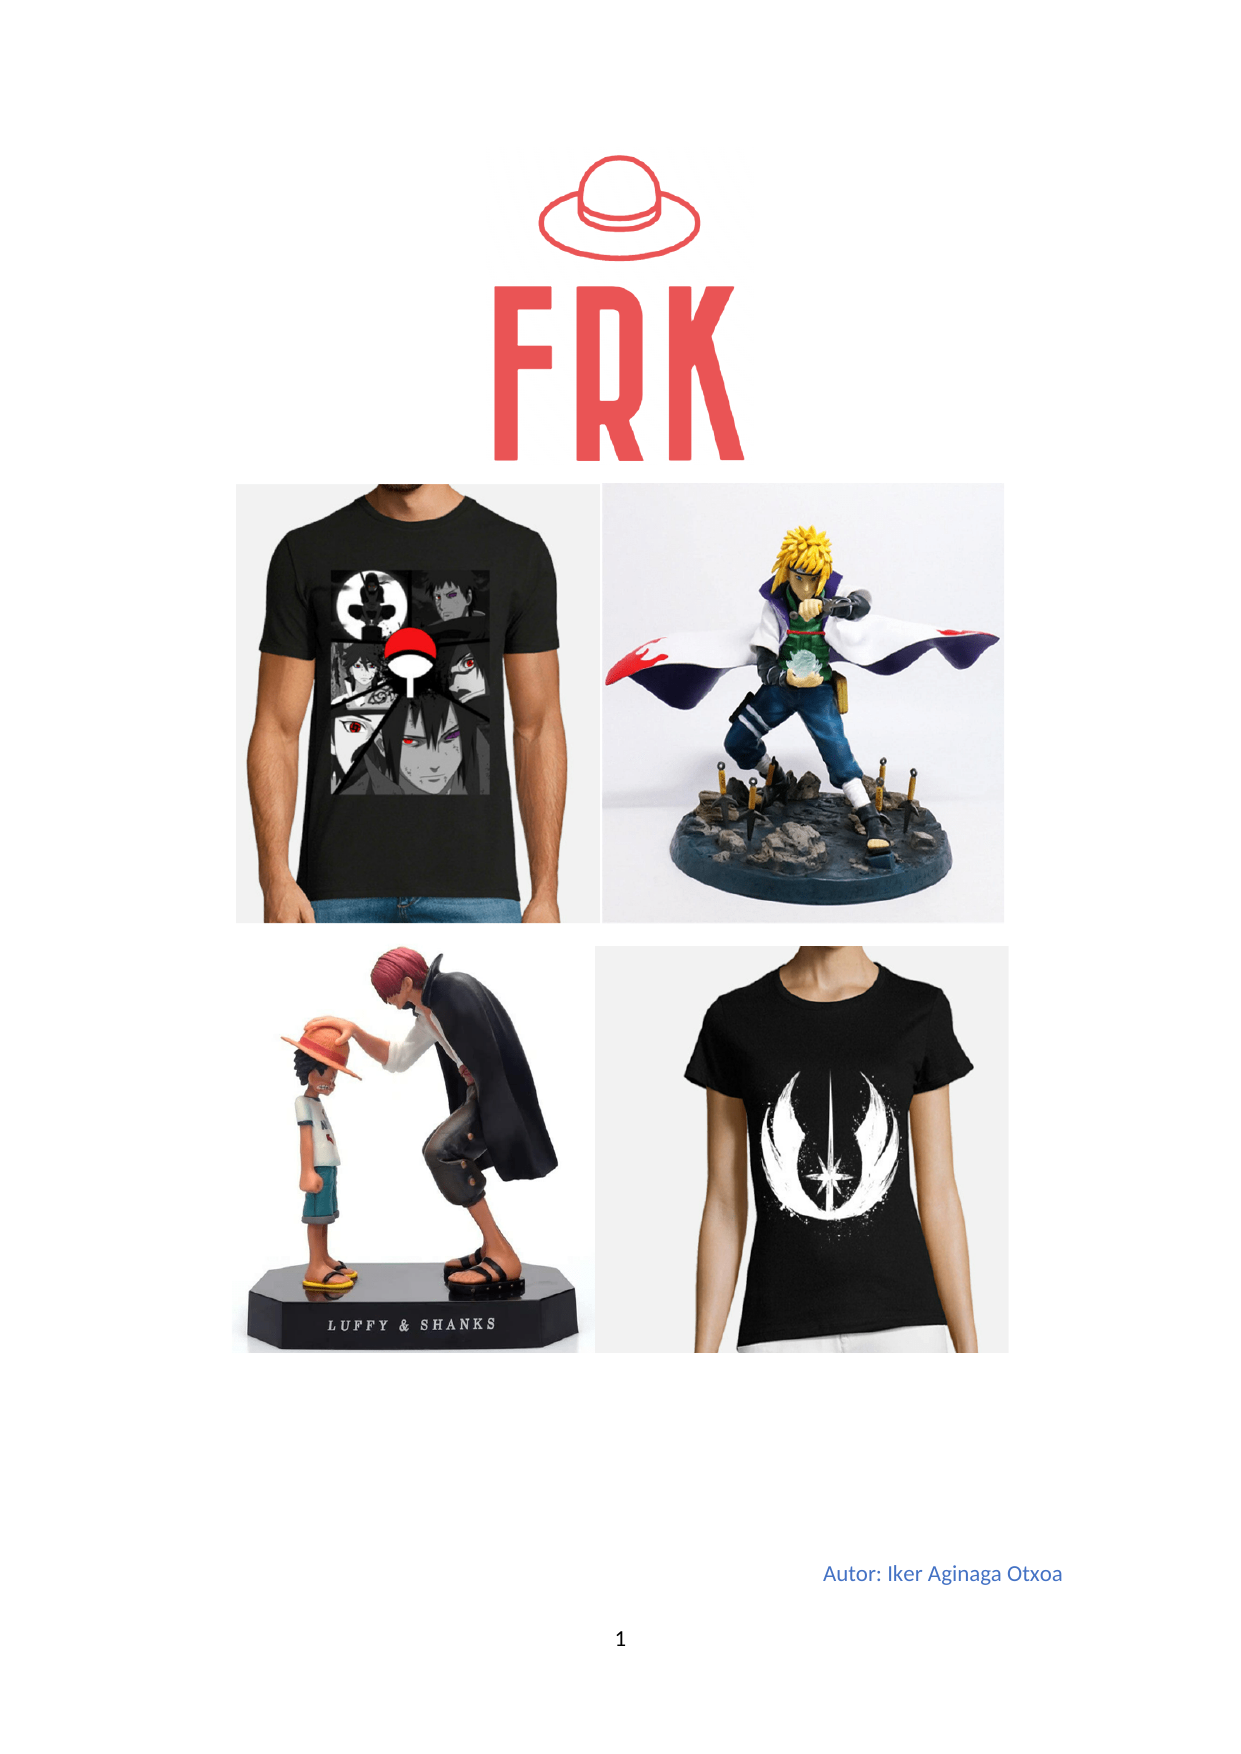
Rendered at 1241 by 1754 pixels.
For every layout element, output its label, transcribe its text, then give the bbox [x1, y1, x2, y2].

picture [485, 147, 755, 465]
text Autor: Iker Aginaga Otxoa [177, 1559, 1063, 1587]
picture [236, 483, 1005, 924]
picture [231, 942, 1009, 1353]
